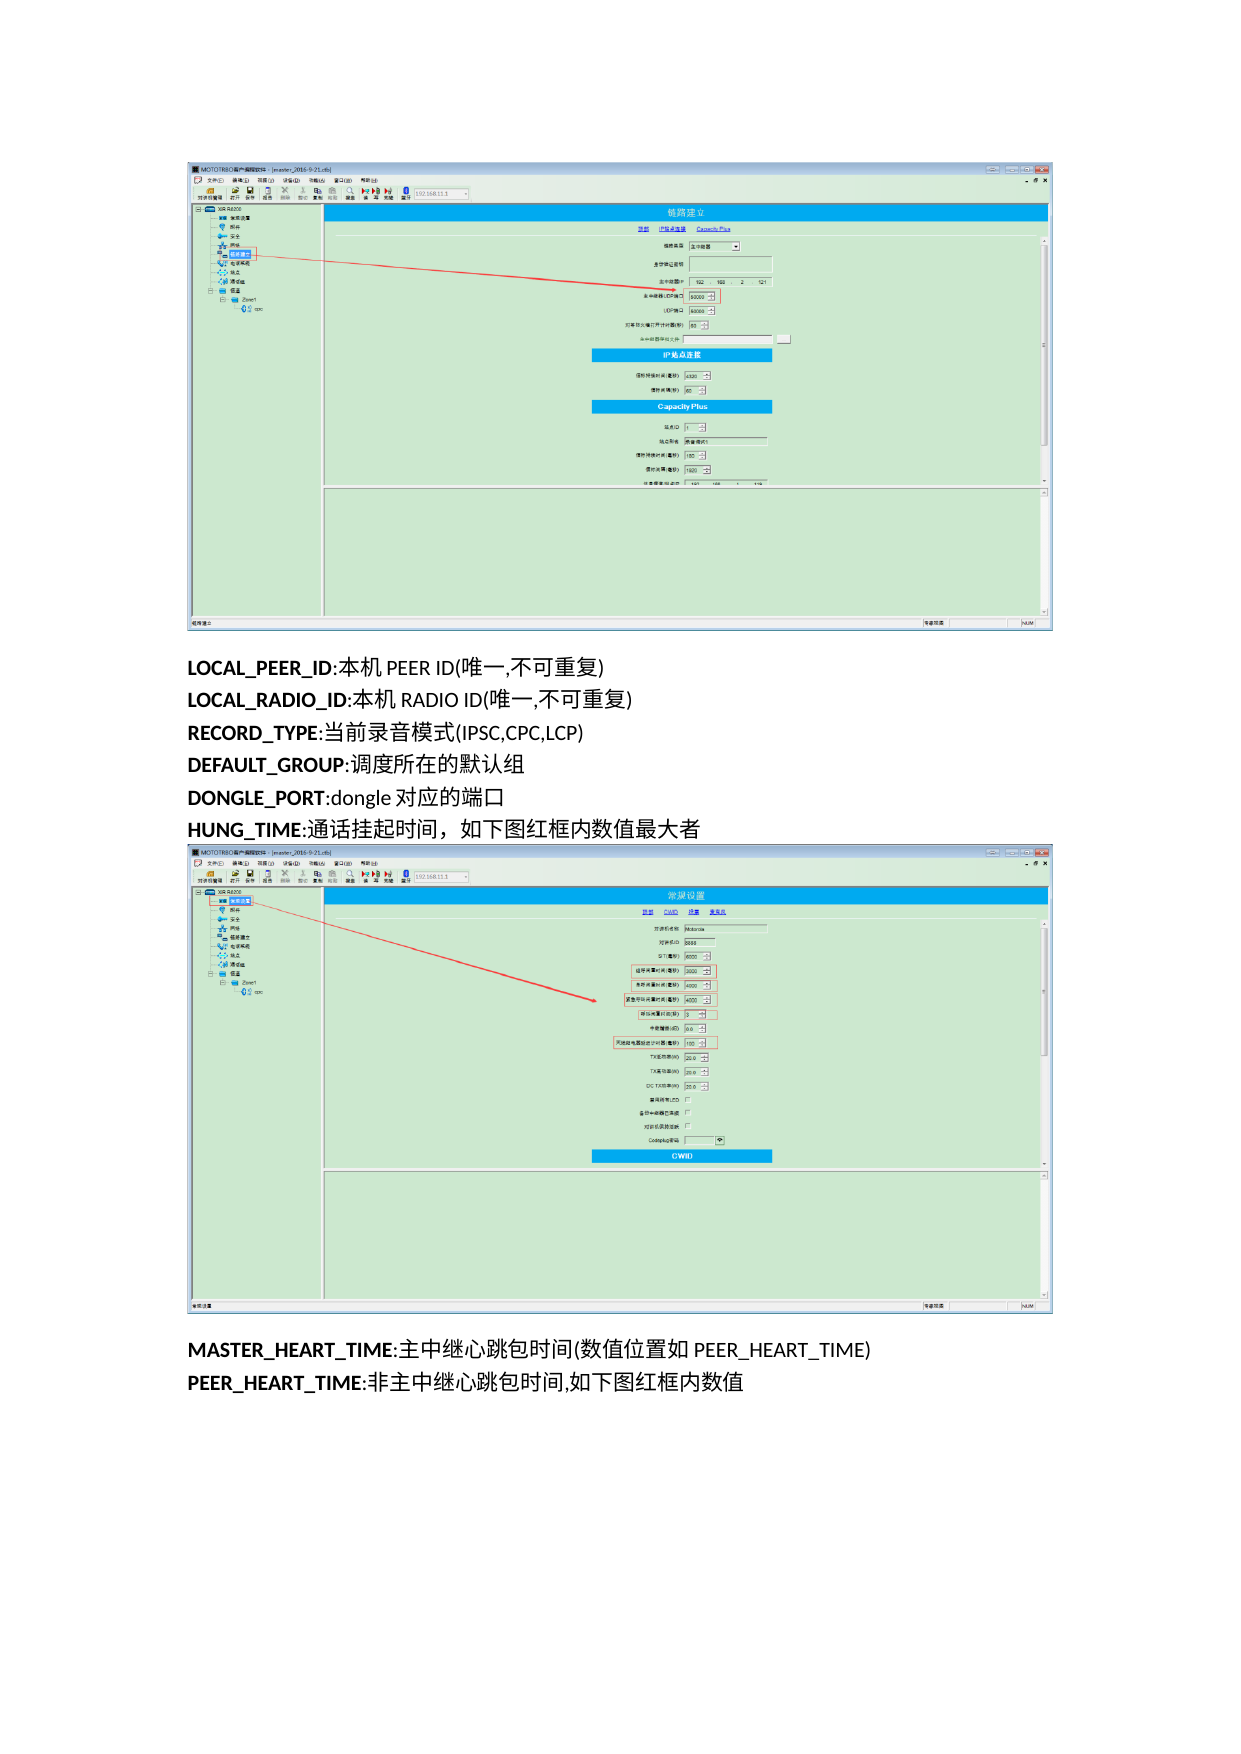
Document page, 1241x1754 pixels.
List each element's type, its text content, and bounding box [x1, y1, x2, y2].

text LOCAL_PEER_ID:本机PEER ID(唯一,不可重复) [187, 649, 1053, 682]
text DEFAULT_GROUP:调度所在的默认组 [187, 747, 1053, 779]
picture [187, 162, 1053, 631]
text LOCAL_RADIO_ID:本机RADIO ID(唯一,不可重复) [187, 682, 1053, 714]
text PEER_HEART_TIME:非主中继心跳包时间,如下图红框内数值 [187, 1364, 1053, 1397]
picture [187, 844, 1053, 1314]
text MASTER_HEART_TIME:主中继心跳包时间(数值位置如PEER_HEART_TIME) [187, 1332, 1053, 1364]
text HUNG_TIME:通话挂起时间，如下图红框内数值最大者 [187, 812, 1053, 844]
text RECORD_TYPE:当前录音模式(IPSC,CPC,LCP) [187, 714, 1053, 747]
text DONGLE_PORT:dongle对应的端口 [187, 779, 1053, 812]
